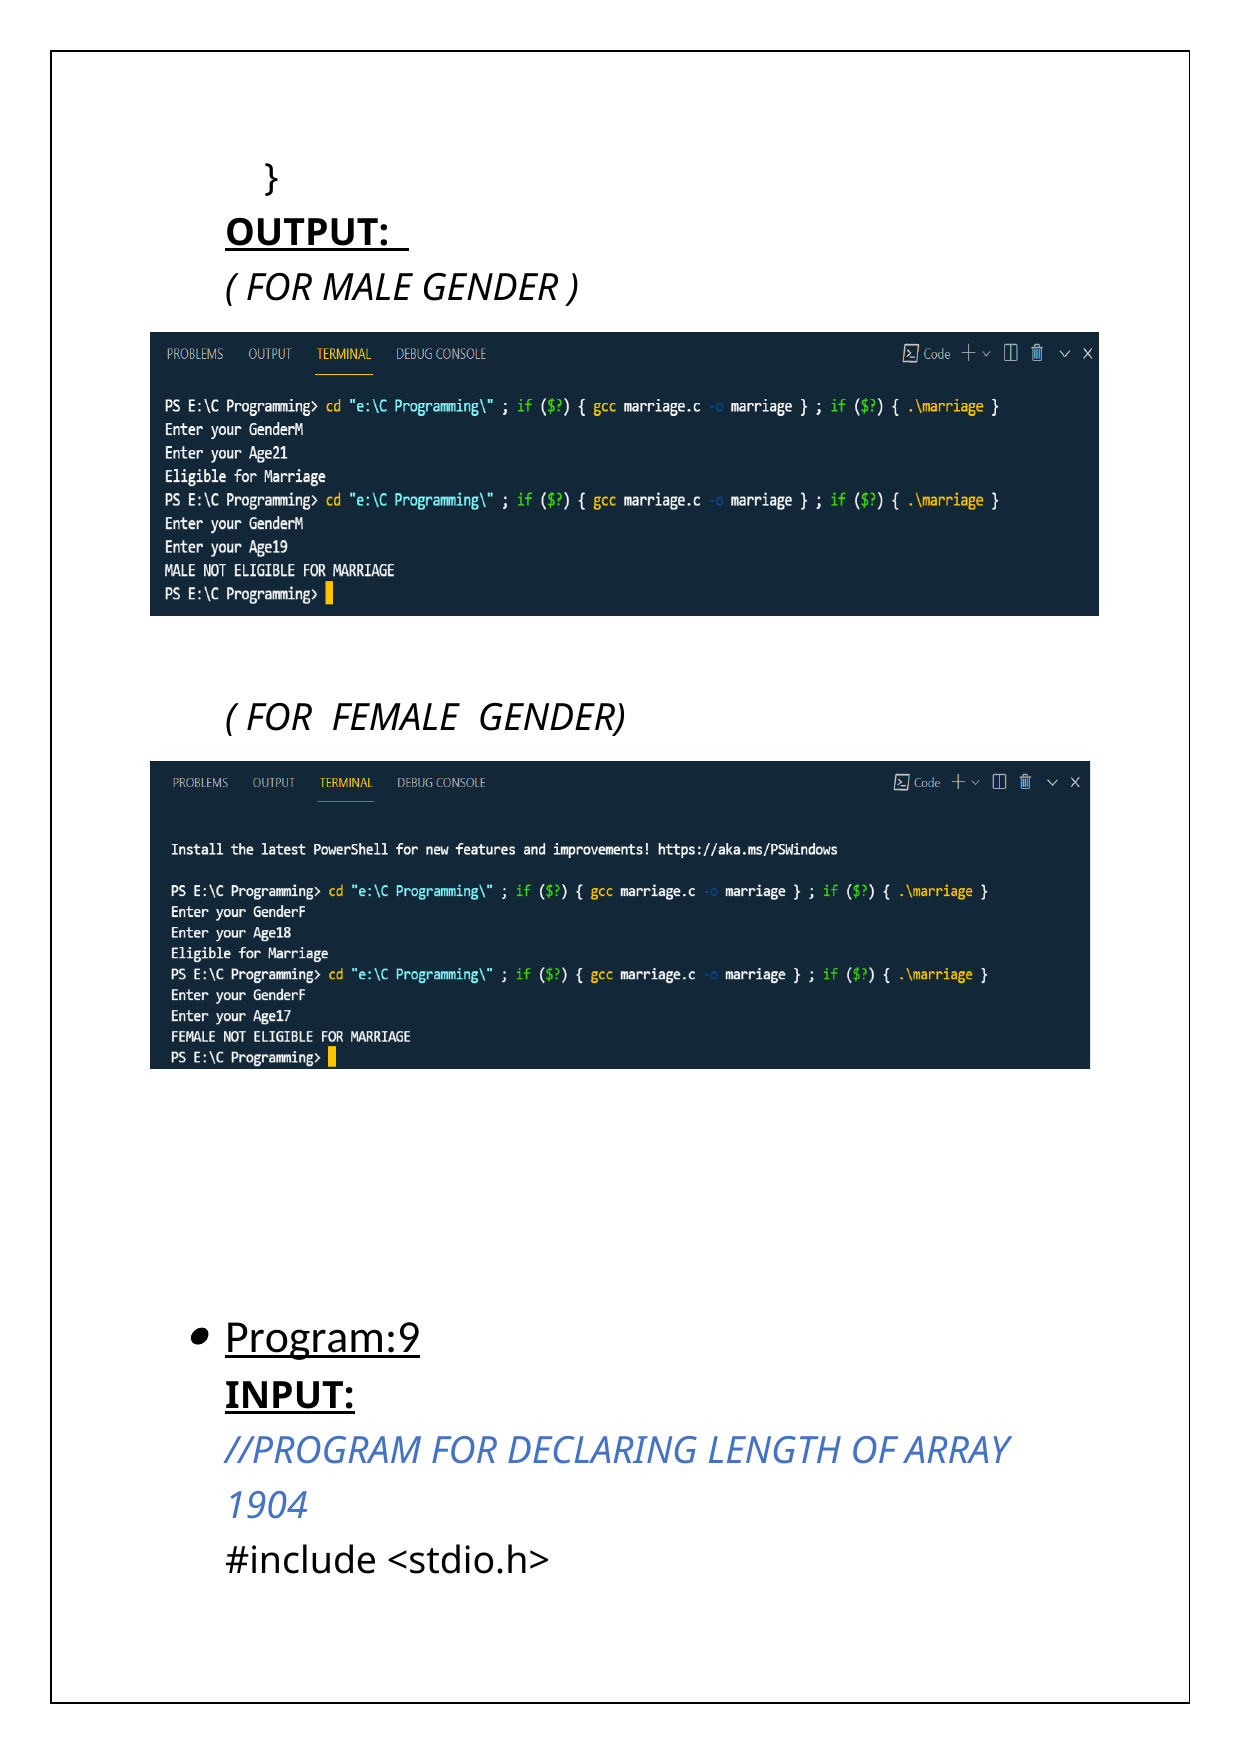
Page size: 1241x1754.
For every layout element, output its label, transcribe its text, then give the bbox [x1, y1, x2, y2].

picture [150, 761, 1091, 1069]
list INPUT: [225, 1368, 1090, 1419]
picture [150, 332, 1099, 616]
list ( FOR MALE GENDER ) [225, 260, 1090, 311]
list ( FOR FEMALE GENDER) [225, 690, 1090, 741]
list #include <stdio.h> [225, 1533, 1090, 1584]
list OUTPUT: [225, 205, 1090, 256]
list } [225, 150, 1090, 201]
list //PROGRAM FOR DECLARING LENGTH OF ARRAY 1904 [225, 1423, 1090, 1529]
list Program:9 [187, 1308, 1090, 1364]
